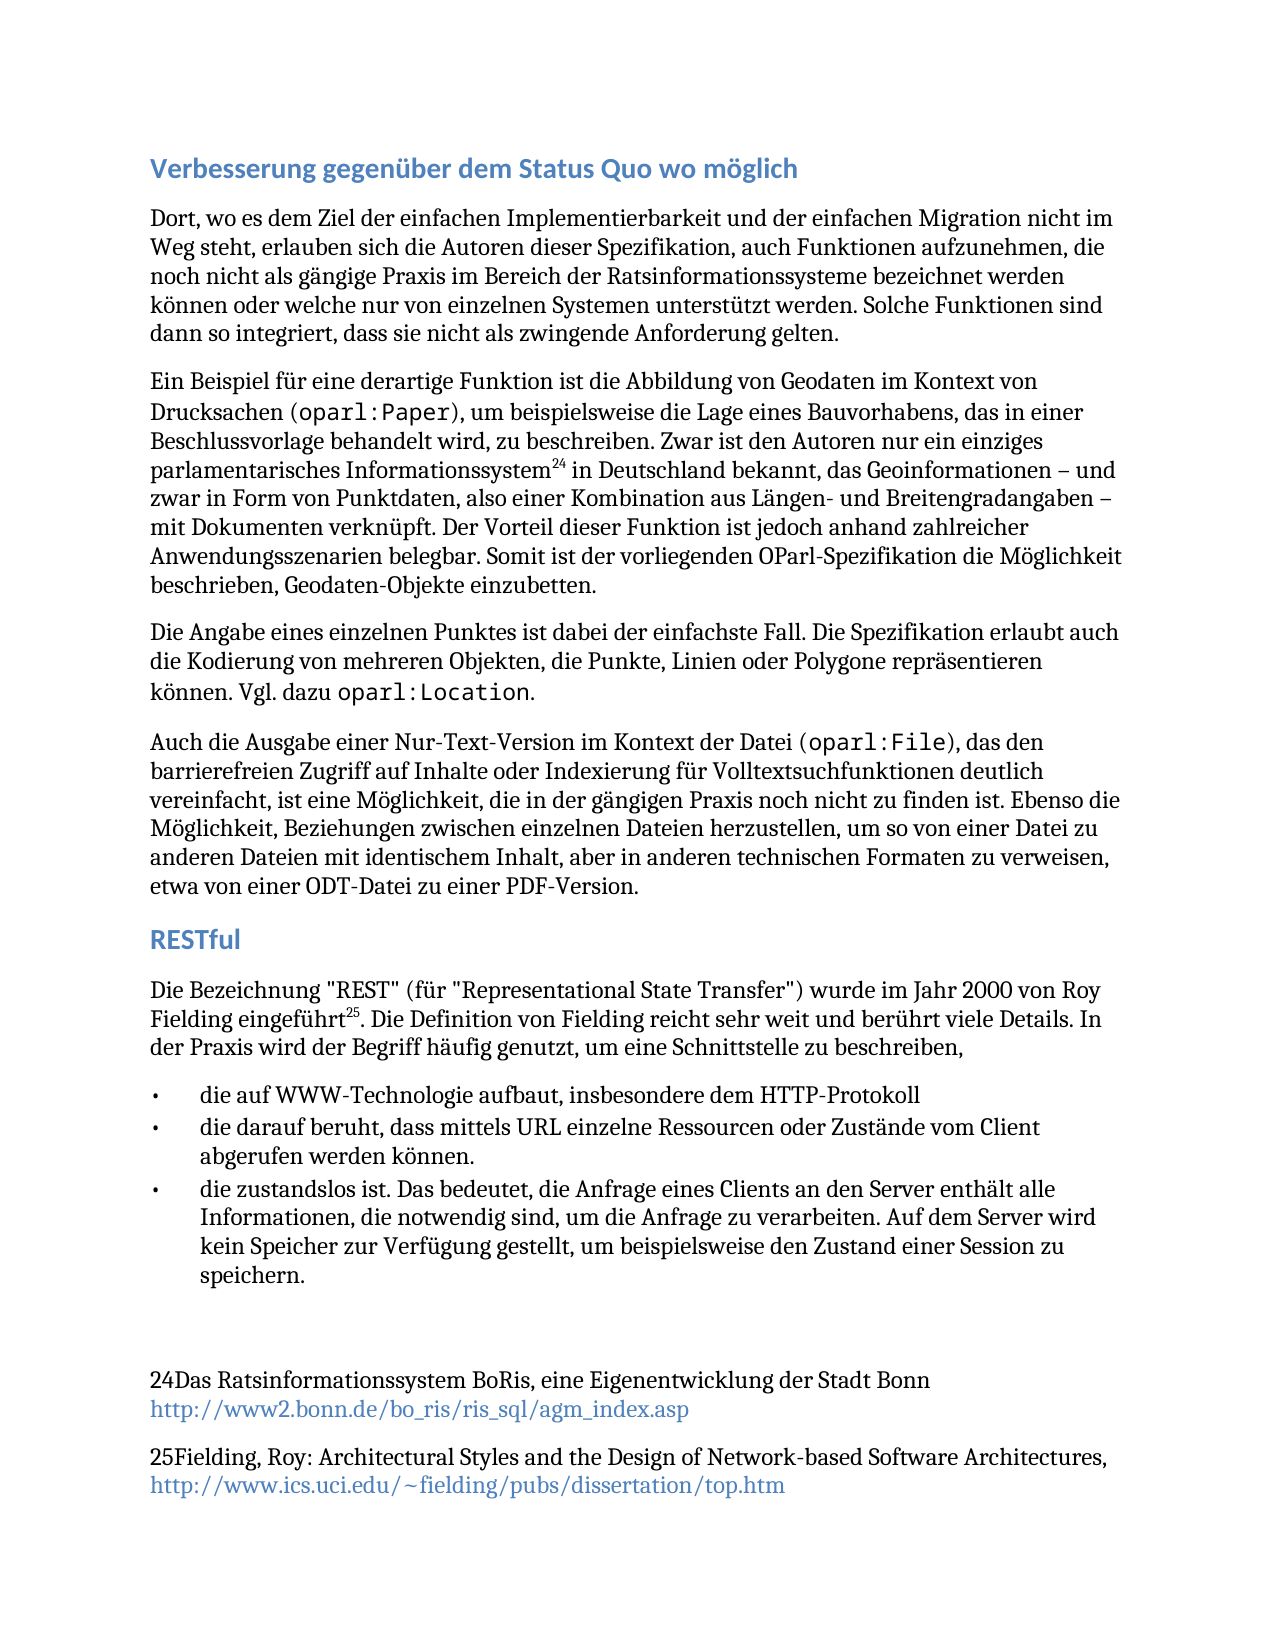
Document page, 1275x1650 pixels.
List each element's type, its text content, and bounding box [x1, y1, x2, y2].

text Die Bezeichnung "REST" (für "Representational State Transfer") wurde im Jahr 2000 von Roy Fielding eingeführt. Die Definition von Fielding reicht sehr weit und berührt viele Details. In der Praxis wird der Begriff häufig genutzt, um eine Schnittstelle zu beschreiben, [150, 976, 1125, 1062]
subtitle RESTful [150, 921, 1125, 957]
subtitle Verbesserung gegenüber dem Status Quo wo möglich [150, 150, 1125, 186]
text Auch die Ausgabe einer Nur-Text-Version im Kontext der Datei (oparl:File), das den barrierefreien Zugriff auf Inhalte oder Indexierung für Volltextsuchfunktionen deutlich vereinfacht, ist eine Möglichkeit, die in der gängigen Praxis noch nicht zu finden ist. Ebenso die Möglichkeit, Beziehungen zwischen einzelnen Dateien herzustellen, um so von einer Datei zu anderen Dateien mit identischem Inhalt, aber in anderen technischen Formaten zu verweisen, etwa von einer ODT-Datei zu einer PDF-Version. [150, 726, 1125, 901]
list die darauf beruht, dass mittels URL einzelne Ressourcen oder Zustände vom Client abgerufen werden können. [150, 1113, 1125, 1171]
text Ein Beispiel für eine derartige Funktion ist die Abbildung von Geodaten im Kontext von Drucksachen (oparl:Paper), um beispielsweise die Lage eines Bauvorhabens, das in einer Beschlussvorlage behandelt wird, zu beschreiben. Zwar ist den Autoren nur ein einziges parlamentarisches Informationssystem in Deutschland bekannt, das Geoinformationen – und zwar in Form von Punktdaten, also einer Kombination aus Längen- und Breitengradangaben – mit Dokumenten verknüpft. Der Vorteil dieser Funktion ist jedoch anhand zahlreicher Anwendungsszenarien belegbar. Somit ist der vorliegenden OParl-Spezifikation die Möglichkeit beschrieben, Geodaten-Objekte einzubetten. [150, 367, 1125, 599]
list die auf WWW-Technologie aufbaut, insbesondere dem HTTP-Protokoll [150, 1081, 1125, 1109]
list die zustandslos ist. Das bedeutet, die Anfrage eines Clients an den Server enthält alle Informationen, die notwendig sind, um die Anfrage zu verarbeiten. Auf dem Server wird kein Speicher zur Verfügung gestellt, um beispielsweise den Zustand einer Session zu speichern. [150, 1174, 1125, 1289]
text Die Angabe eines einzelnen Punktes ist dabei der einfachste Fall. Die Spezifikation erlaubt auch die Kodierung von mehreren Objekten, die Punkte, Linien oder Polygone repräsentieren können. Vgl. dazu oparl:Location. [150, 618, 1125, 707]
